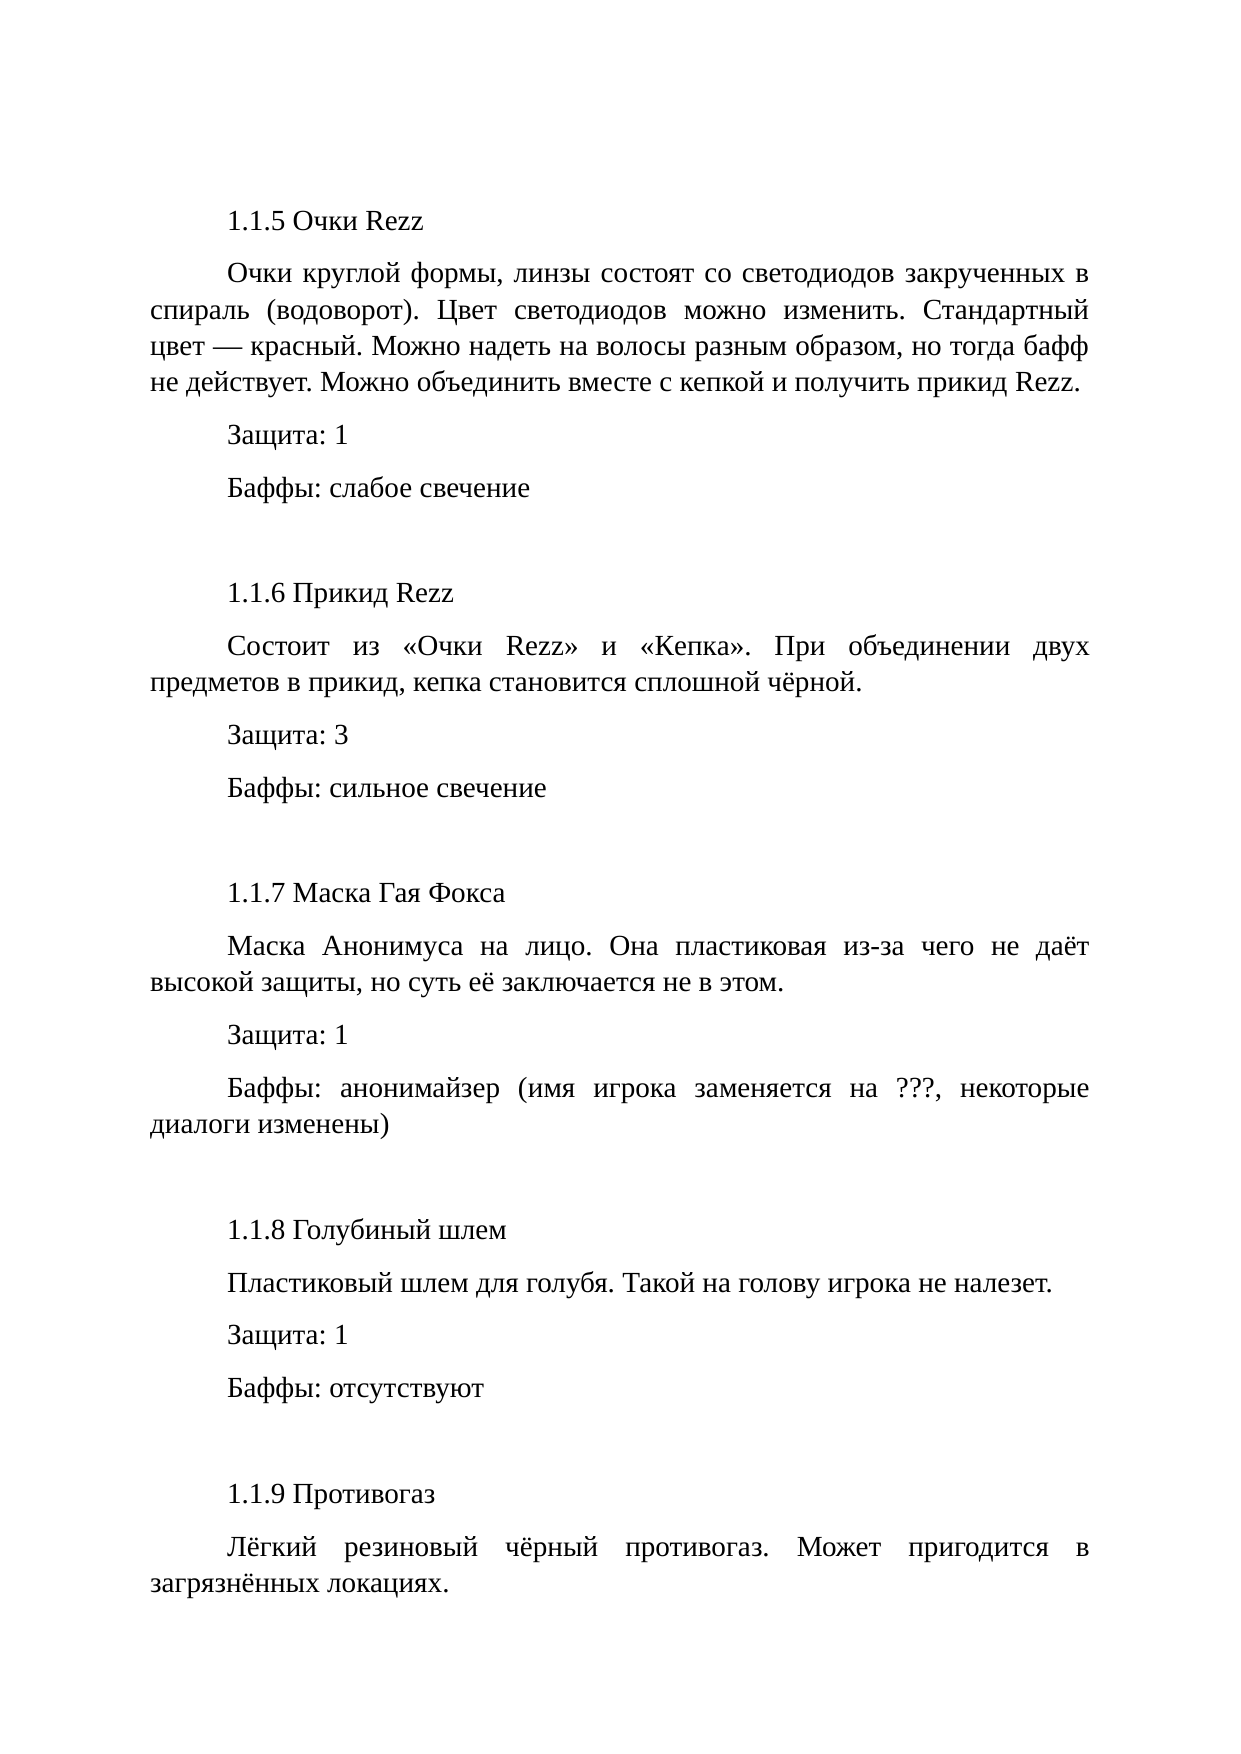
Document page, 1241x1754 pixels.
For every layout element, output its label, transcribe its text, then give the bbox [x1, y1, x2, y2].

text Лёгкий резиновый чёрный противогаз. Может пригодится в загрязнённых локациях. [150, 1529, 1090, 1598]
text Баффы: слабое свечение [150, 470, 1090, 503]
text 1.1.6 Прикид Rezz [150, 575, 1090, 609]
text Баффы: анонимайзер (имя игрока заменяется на ???, некоторые диалоги изменены) [150, 1070, 1090, 1140]
text Защита: 1 [150, 1317, 1090, 1351]
text Баффы: сильное свечение [150, 770, 1090, 803]
text Очки круглой формы, линзы состоят со светодиодов закрученных в спираль (водоворот). Цвет светодиодов можно изменить. Стандартный цвет — красный. Можно надеть на волосы разным образом, но тогда бафф не действует. Можно объединить вместе с кепкой и получить прикид Rezz. [150, 256, 1090, 398]
text Состоит из «Очки Rezz» и «Кепка». При объединении двух предметов в прикид, кепка становится сплошной чёрной. [150, 628, 1090, 698]
text Пластиковый шлем для голубя. Такой на голову игрока не налезет. [150, 1265, 1090, 1298]
text 1.1.9 Противогаз [150, 1476, 1090, 1509]
text Защита: 1 [150, 417, 1090, 450]
text 1.1.5 Очки Rezz [150, 203, 1090, 236]
text 1.1.8 Голубиный шлем [150, 1212, 1090, 1245]
text Баффы: отсутствуют [150, 1370, 1090, 1404]
text Маска Анонимуса на лицо. Она пластиковая из-за чего не даёт высокой защиты, но суть её заключается не в этом. [150, 928, 1090, 998]
text Защита: 1 [150, 1017, 1090, 1051]
text Защита: 3 [150, 717, 1090, 751]
text 1.1.7 Маска Гая Фокса [150, 876, 1090, 909]
